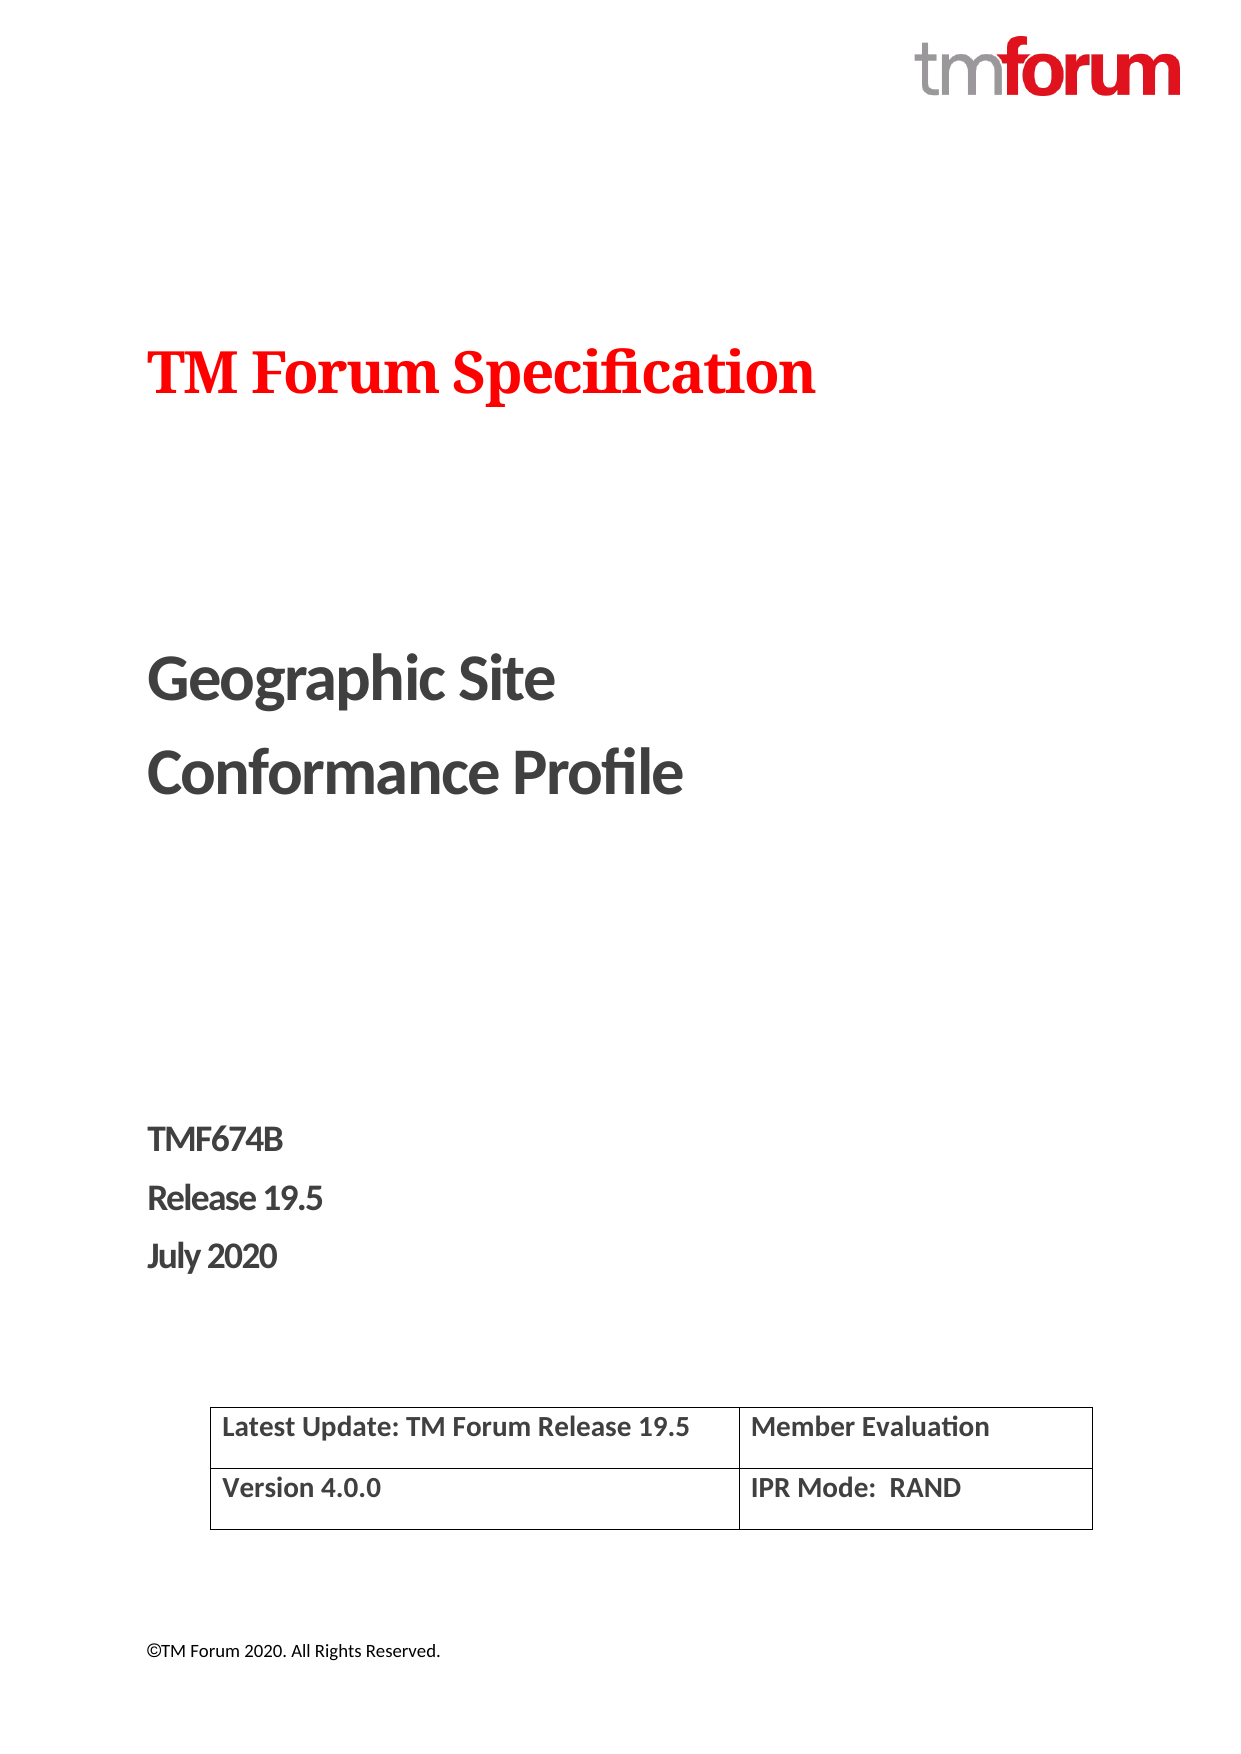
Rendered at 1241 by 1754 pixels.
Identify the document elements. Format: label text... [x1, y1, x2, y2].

text TM Forum Specification [147, 331, 1024, 411]
text Release 19.5 [147, 1173, 1093, 1219]
table_header Latest Update: TM Forum Release 19.5 [211, 1408, 739, 1468]
table_cell IPR Mode: RAND [740, 1469, 1092, 1529]
table_header Member Evaluation [740, 1408, 1092, 1468]
text TMF674B [147, 1115, 1093, 1161]
table_cell Version 4.0.0 [211, 1469, 739, 1529]
text Conformance Profile [147, 730, 1093, 811]
picture [914, 36, 1180, 96]
text July 2020 [147, 1232, 1093, 1278]
text Geographic Site [147, 636, 1093, 717]
